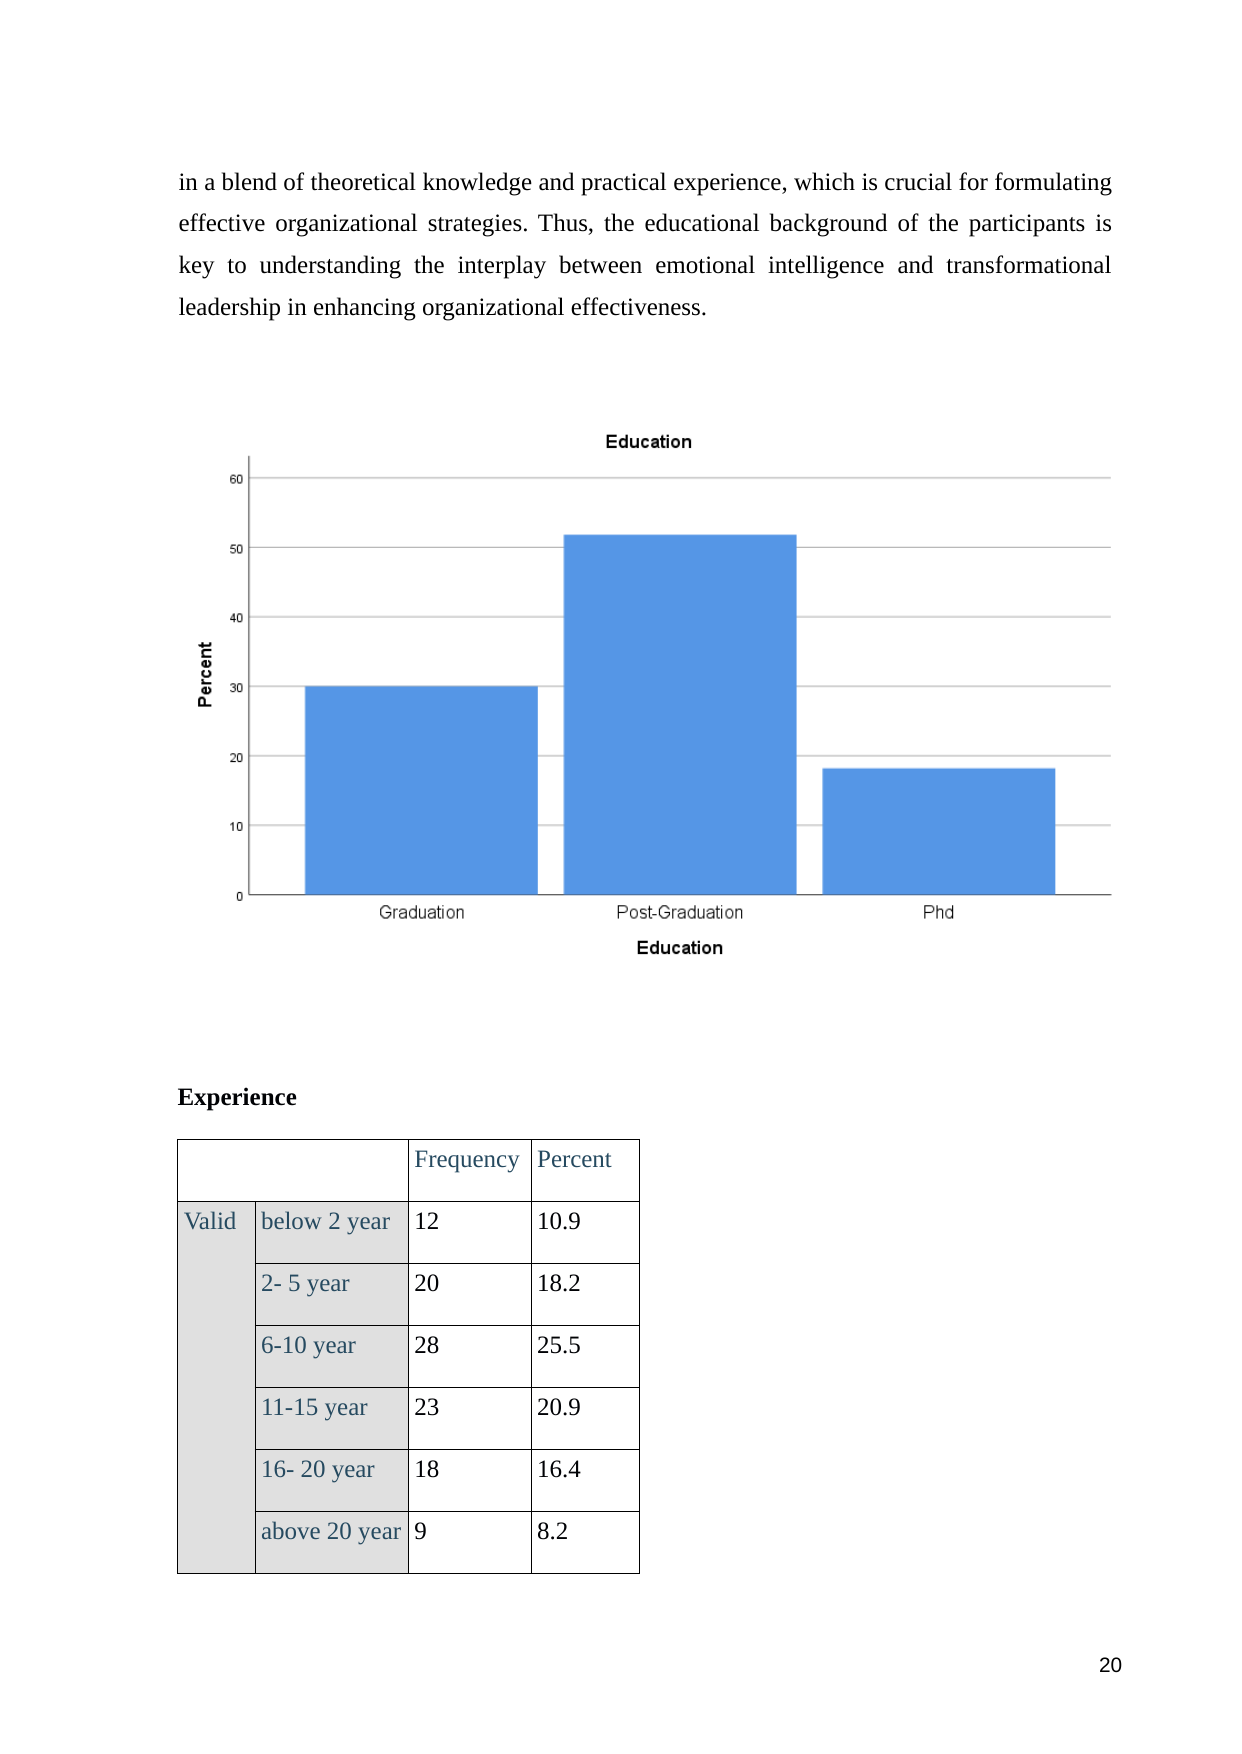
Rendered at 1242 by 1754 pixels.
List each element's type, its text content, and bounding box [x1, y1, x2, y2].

table_cell 10.9 [532, 1202, 639, 1263]
table_cell below 2 year [256, 1202, 408, 1263]
table_cell 9 [409, 1512, 531, 1573]
table_cell 8.2 [532, 1512, 639, 1573]
table_cell 16.4 [532, 1450, 639, 1511]
table_cell 20 [409, 1264, 531, 1325]
table_cell 2- 5 year [256, 1264, 408, 1325]
table_header [178, 1140, 408, 1201]
table_cell 11-15 year [256, 1388, 408, 1449]
text Experience [177, 1069, 1112, 1111]
table_cell 28 [409, 1326, 531, 1387]
table_cell 18 [409, 1450, 531, 1511]
table_cell 16- 20 year [256, 1450, 408, 1511]
picture [177, 417, 1122, 973]
table_cell above 20 year [256, 1512, 408, 1573]
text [177, 154, 1112, 320]
table_cell 18.2 [532, 1264, 639, 1325]
table_header Percent [532, 1140, 639, 1201]
table_header Frequency [409, 1140, 531, 1201]
table_cell 20.9 [532, 1388, 639, 1449]
table_cell 23 [409, 1388, 531, 1449]
table_cell 12 [409, 1202, 531, 1263]
table_cell Valid [178, 1202, 255, 1573]
table_cell 6-10 year [256, 1326, 408, 1387]
table_cell 25.5 [532, 1326, 639, 1387]
